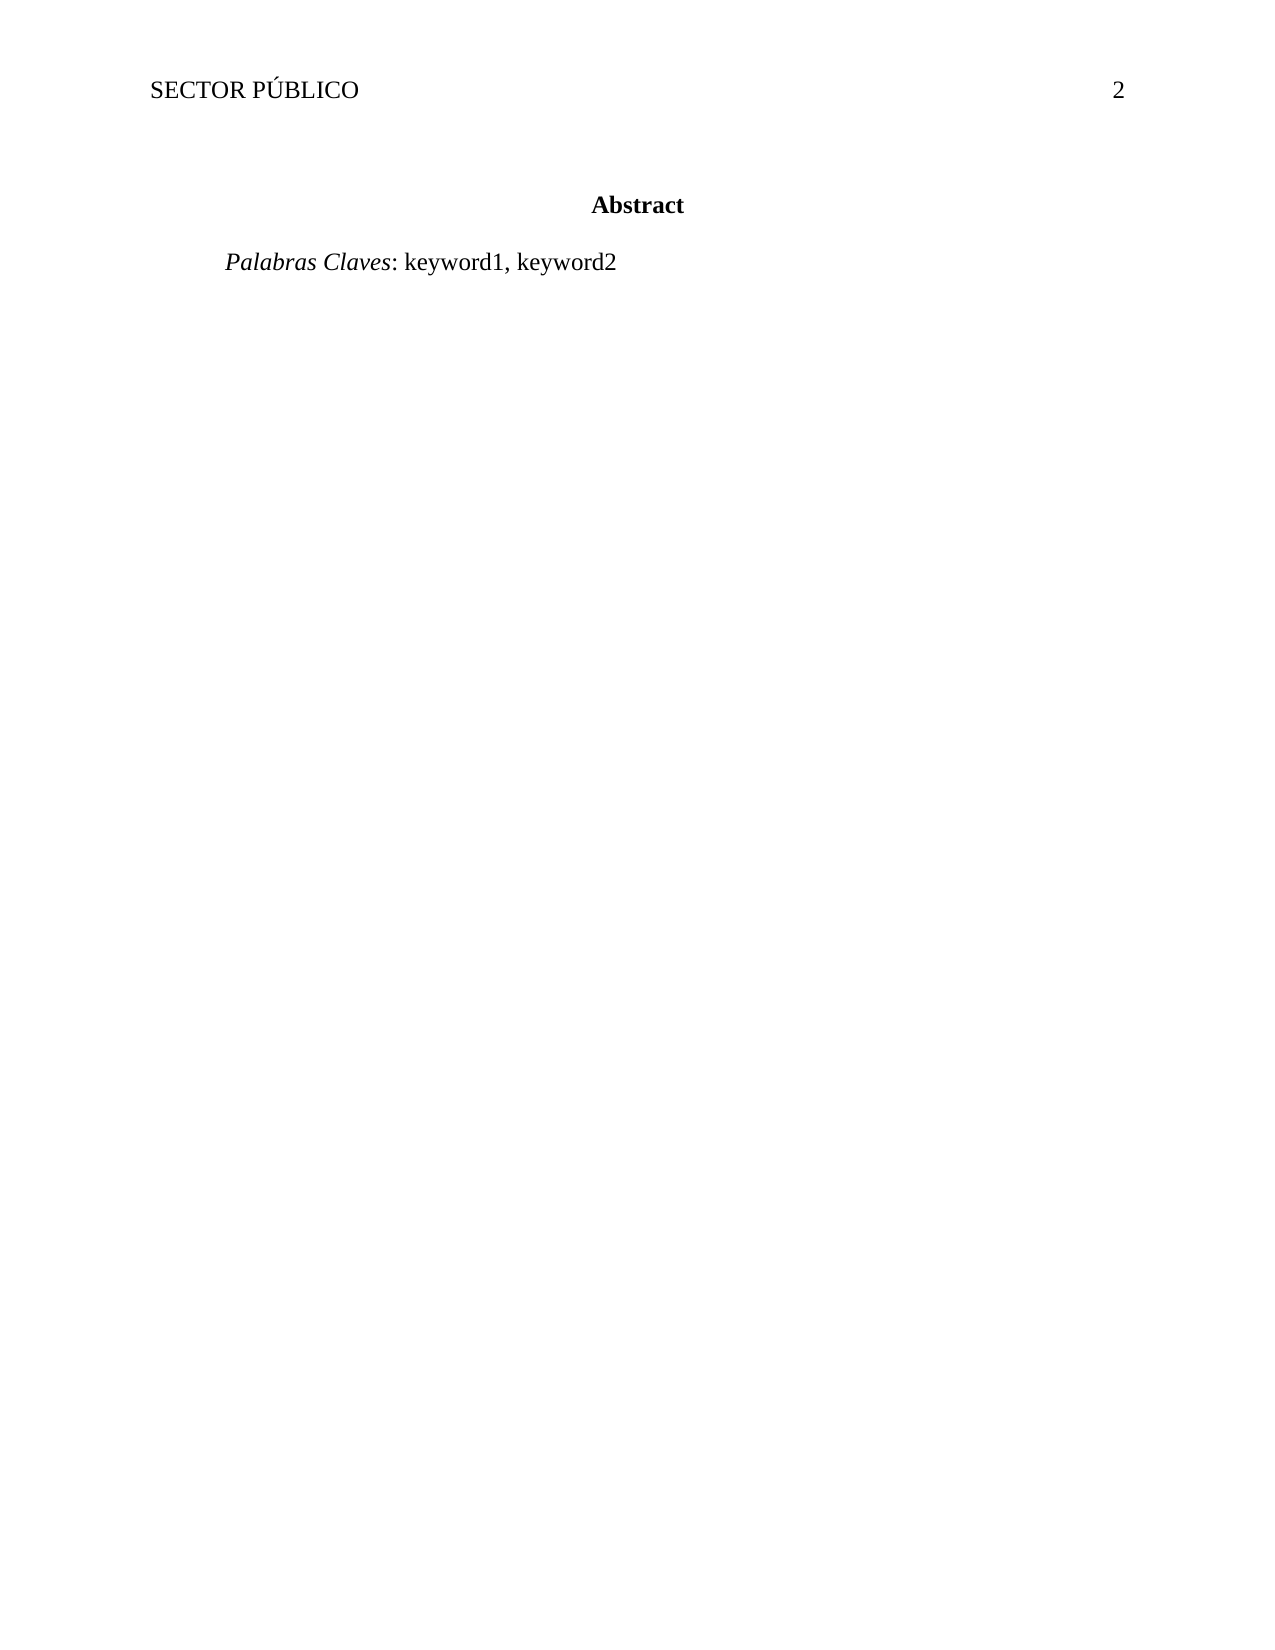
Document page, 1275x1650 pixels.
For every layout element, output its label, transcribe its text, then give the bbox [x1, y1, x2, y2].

subtitle Abstract [150, 190, 1125, 219]
text Palabras Claves: keyword1, keyword2 [150, 247, 1125, 276]
